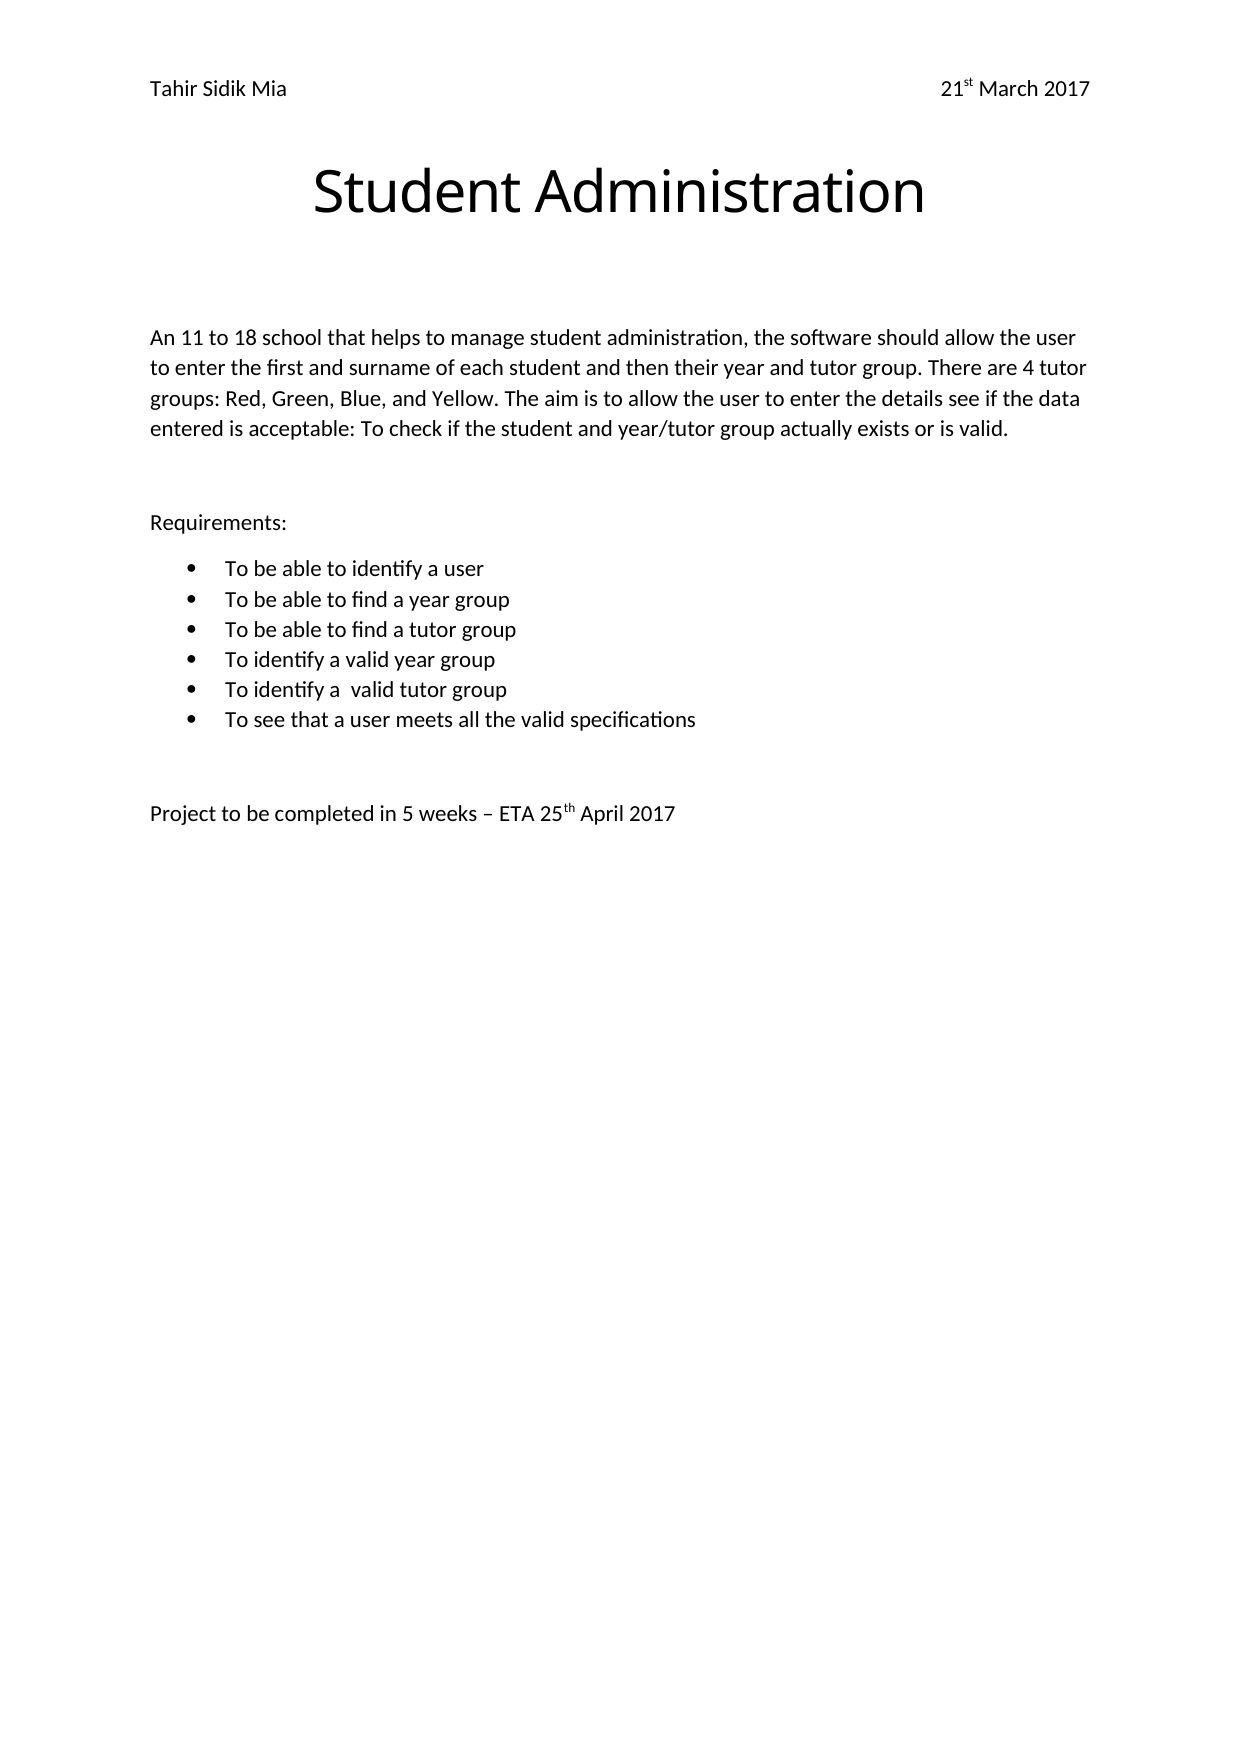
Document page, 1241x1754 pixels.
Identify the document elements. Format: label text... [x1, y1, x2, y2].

text Requirements: [150, 508, 1090, 536]
title Student Administration [150, 150, 1090, 229]
list To identify a valid tutor group [187, 675, 1090, 703]
list To be able to find a year group [187, 585, 1090, 613]
list To be able to find a tutor group [187, 615, 1090, 643]
list To see that a user meets all the valid specifications [187, 706, 1090, 733]
text Project to be completed in 5 weeks – ETA 25th April 2017 [150, 799, 1090, 827]
list To be able to identify a user [187, 554, 1090, 582]
list To identify a valid year group [187, 645, 1090, 673]
text An 11 to 18 school that helps to manage student administration, the software should allow the user to enter the first and surname of each student and then their year and tutor group. There are 4 tutor groups: Red, Green, Blue, and Yellow. The aim is to allow the user to enter the details see if the data entered is acceptable: To check if the student and year/tutor group actually exists or is valid. [150, 323, 1090, 442]
